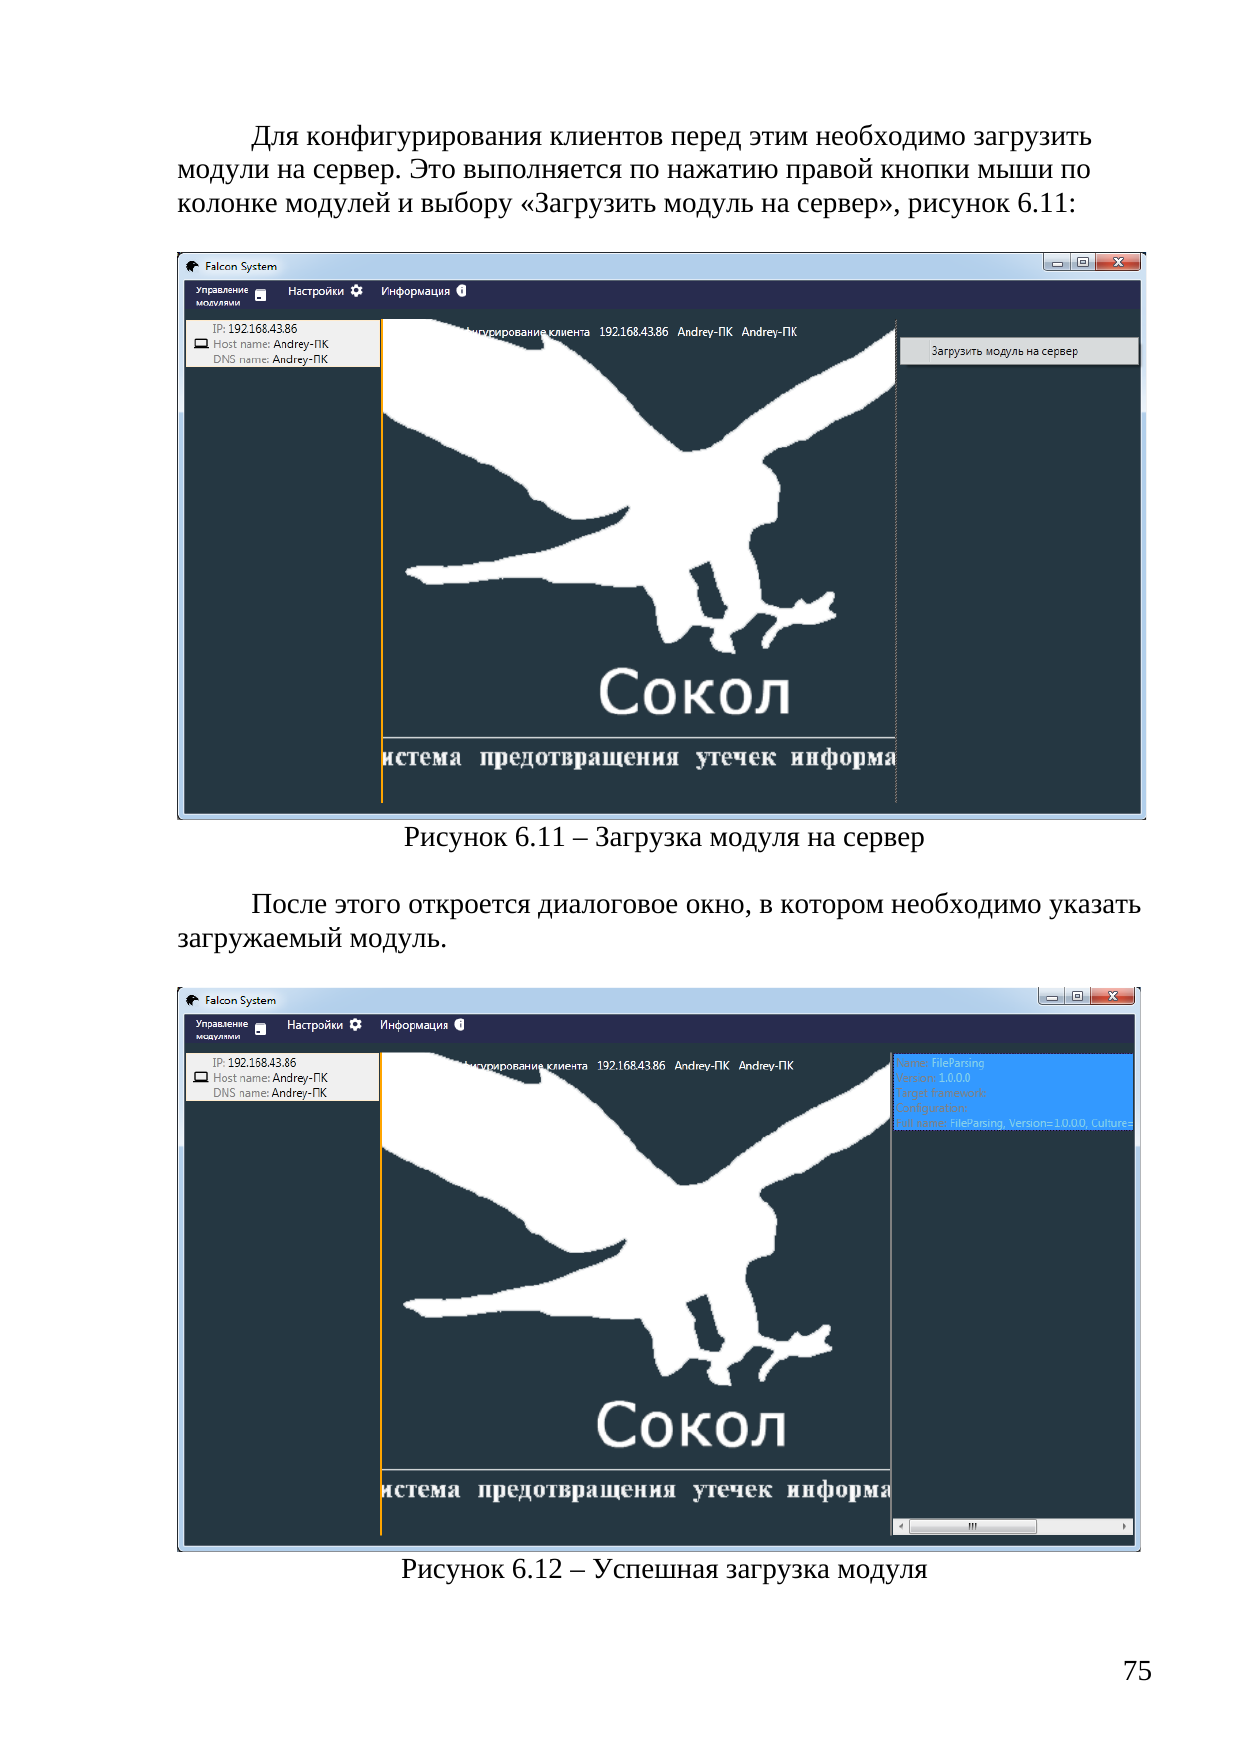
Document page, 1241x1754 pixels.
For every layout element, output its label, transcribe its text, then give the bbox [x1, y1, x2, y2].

text После этого откроется диалоговое окно, в котором необходимо указать загружаемый модуль. [177, 886, 1152, 953]
text Рисунок 6.11 – Загрузка модуля на сервер [177, 819, 1152, 853]
picture [177, 987, 1141, 1552]
text Рисунок 6.12 – Успешная загрузка модуля [177, 1551, 1152, 1585]
text Для конфигурирования клиентов перед этим необходимо загрузить модули на сервер. Это выполняется по нажатию правой кнопки мыши по колонке модулей и выбору «Загрузить модуль на сервер», рисунок 6.11: [177, 118, 1152, 219]
picture [177, 252, 1147, 820]
